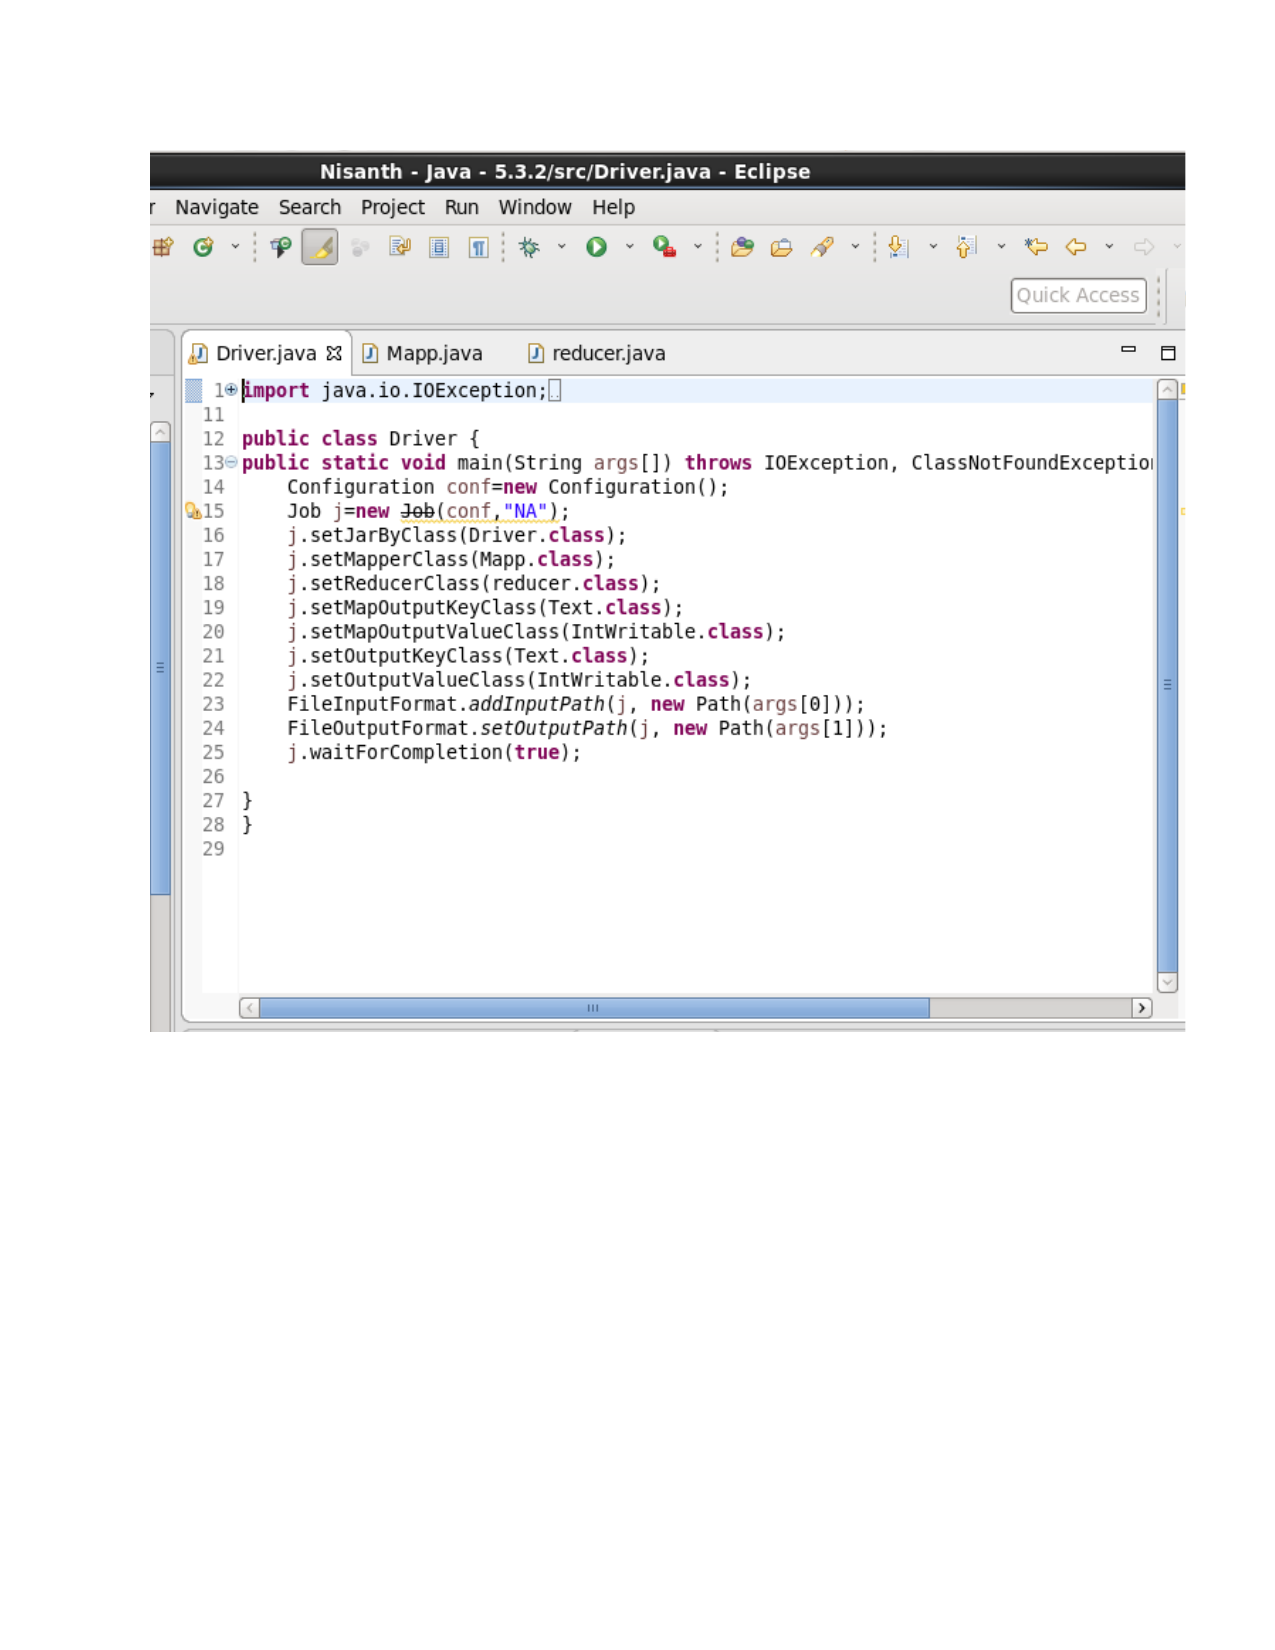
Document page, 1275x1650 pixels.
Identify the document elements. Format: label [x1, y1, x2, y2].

picture [150, 150, 1186, 1032]
